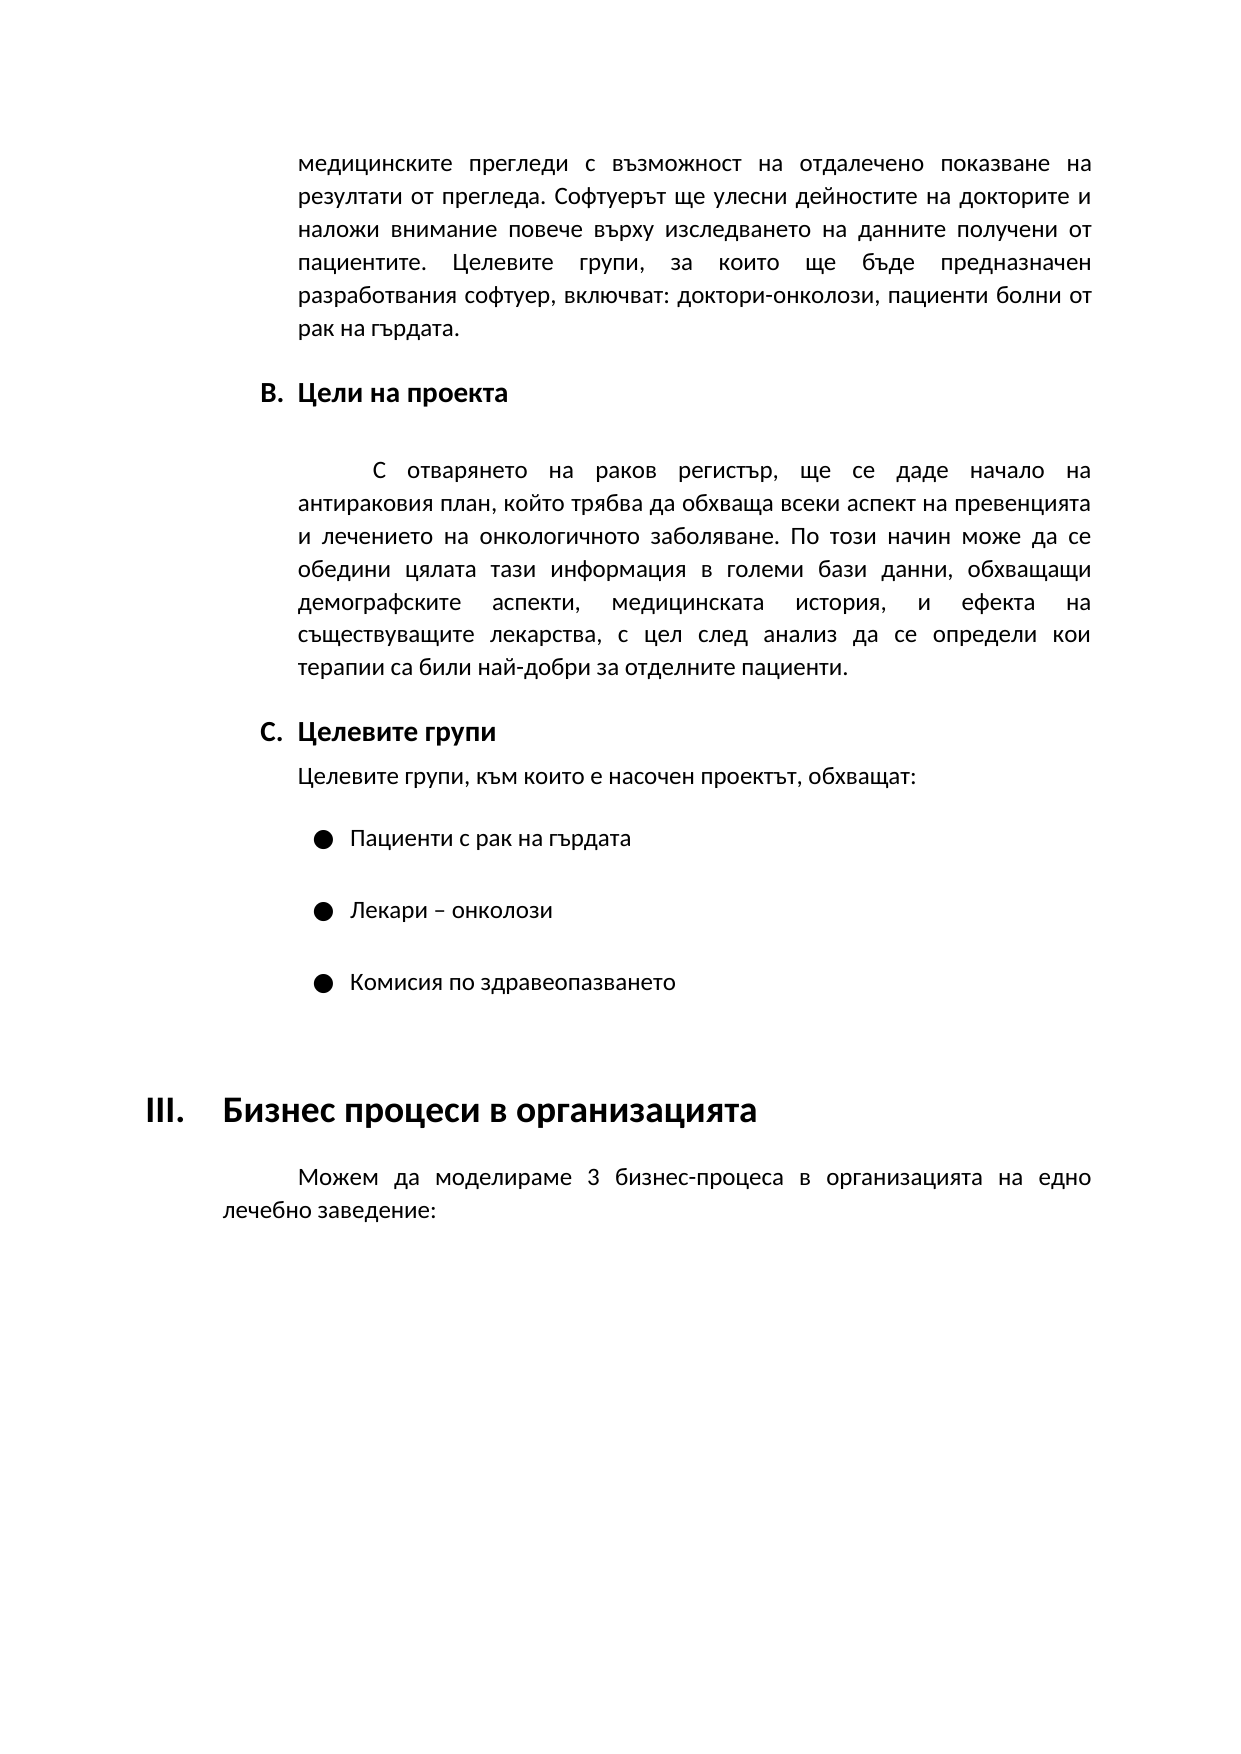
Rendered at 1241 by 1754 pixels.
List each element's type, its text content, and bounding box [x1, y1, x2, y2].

text Можем да моделираме 3 бизнес-процеса в организацията на едно лечебно заведение: [223, 1161, 1093, 1224]
text Целевите групи, към които е насочен проектът, обхващат: [298, 760, 1093, 791]
list Комисия по здравеопазването [312, 954, 1093, 1005]
list С отварянето на раков регистър, ще се даде начало на антираковия план, който трябва да обхваща всеки аспект на превенцията и лечението на онкологичното заболяване. По този начин може да се обедини цялата тази информация в големи бази данни, обхващащи демографските аспекти, медицинската история, и ефекта на съществуващите лекарства, с цел след анализ да се определи кои терапии са били най-добри за отделните пациенти. [298, 454, 1093, 682]
subtitle Цели на проекта [260, 374, 1093, 410]
subtitle Бизнес процеси в организацията [185, 1086, 1093, 1132]
list Лекари – онколози [312, 882, 1093, 933]
subtitle Целевите групи [260, 713, 1093, 749]
list Пациенти с рак на гърдата [312, 810, 1093, 861]
